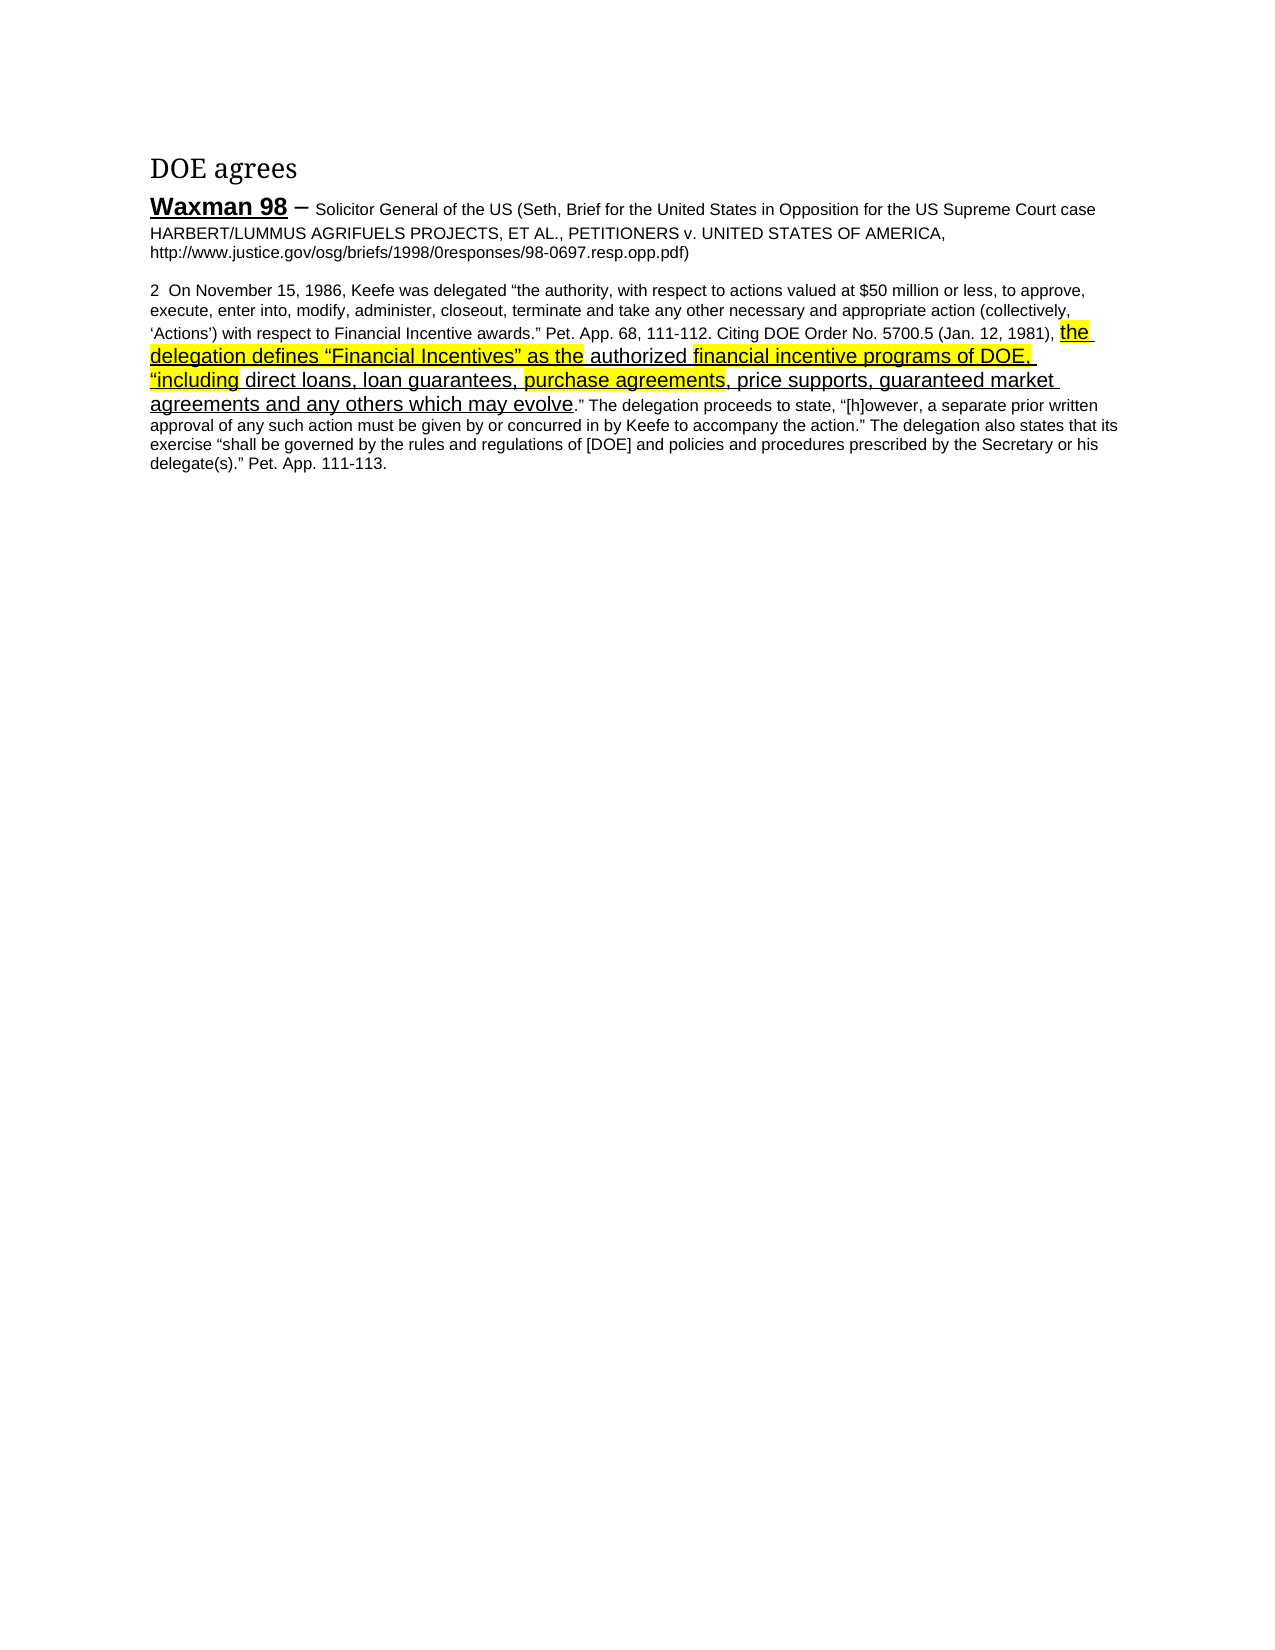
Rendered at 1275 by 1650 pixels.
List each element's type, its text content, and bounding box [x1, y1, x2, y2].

text 2 On November 15, 1986, Keefe was delegated “the authority, with respect to actions valued at $50 million or less, to approve, execute, enter into, modify, administer, closeout, terminate and take any other necessary and appropriate action (collectively, ‘Actions’) with respect to Financial Incentive awards.” Pet. App. 68, 111-112. Citing DOE Order No. 5700.5 (Jan. 12, 1981), the delegation defines “Financial Incentives” as the authorized financial incentive programs of DOE, “including direct loans, loan guarantees, purchase agreements, price supports, guaranteed market agreements and any others which may evolve.” The delegation proceeds to state, “[h]owever, a separate prior written approval of any such action must be given by or concurred in by Keefe to accompany the action.” The delegation also states that its exercise “shall be governed by the rules and regulations of [DOE] and policies and procedures prescribed by the Secretary or his delegate(s).” Pet. App. 111-113. [150, 281, 1125, 473]
subtitle DOE agrees [150, 150, 1125, 187]
text Waxman 98 – Solicitor General of the US (Seth, Brief for the United States in Opposition for the US Supreme Court case HARBERT/LUMMUS AGRIFUELS PROJECTS, ET AL., PETITIONERS v. UNITED STATES OF AMERICA, http://www.justice.gov/osg/briefs/1998/0responses/98-0697.resp.opp.pdf) [150, 187, 1125, 262]
